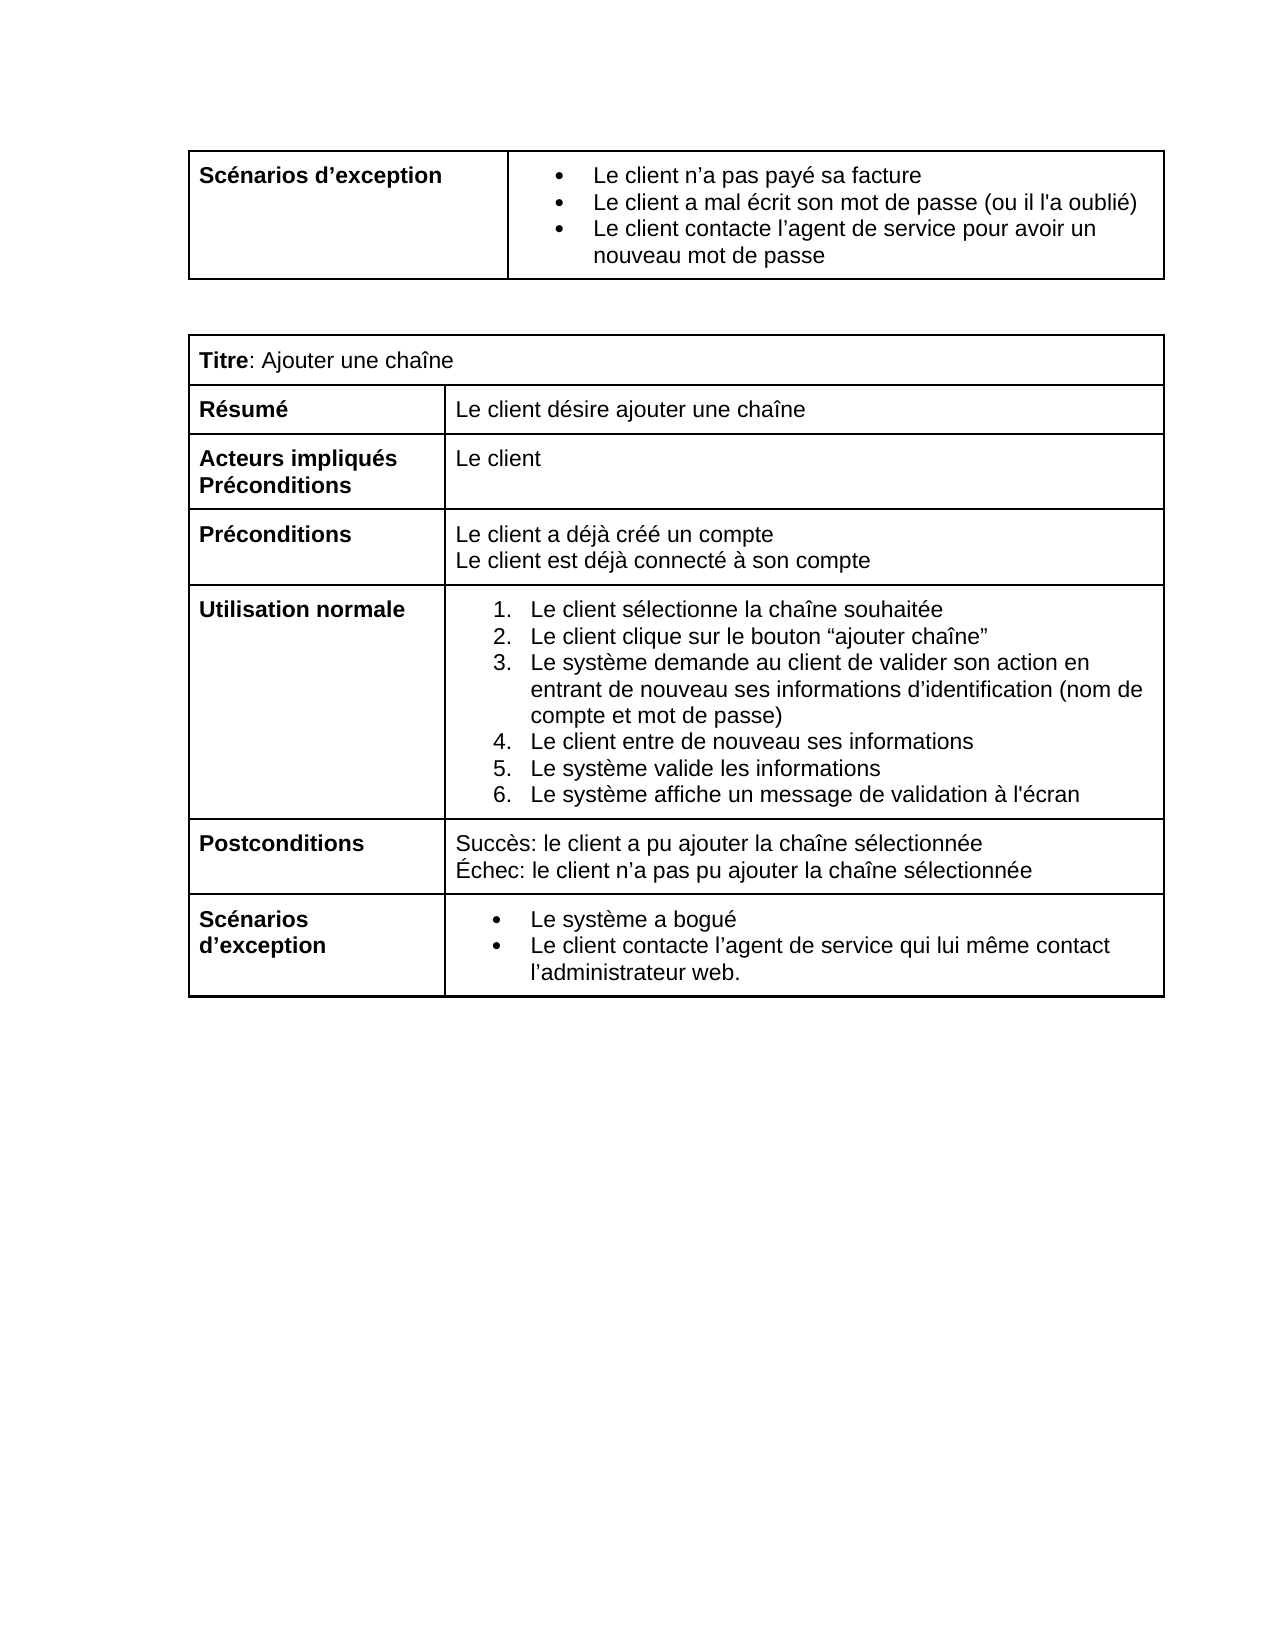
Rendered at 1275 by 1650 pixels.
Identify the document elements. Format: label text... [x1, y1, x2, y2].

table_cell Préconditions [190, 510, 444, 584]
table_cell Résumé [190, 386, 444, 433]
table_cell Succès: le client a pu ajouter la chaîne sélectionnée Échec: le client n’a pas pu ajouter la chaîne sélectionnée [446, 820, 1163, 893]
table_header Titre: Ajouter une chaîne [190, 336, 1163, 383]
table_cell Utilisation normale [190, 586, 444, 818]
table_cell Le client sélectionne la chaîne souhaitée Le client clique sur le bouton “ajouter chaîne” Le système demande au client de valider son action en entrant de nouveau ses informations d’identification (nom de compte et mot de passe) Le client entre de nouveau ses informations Le système valide les informations Le système affiche un message de validation à l'écran [446, 586, 1163, 818]
table_cell Le client n’a pas payé sa facture Le client a mal écrit son mot de passe (ou il l'a oublié) Le client contacte l’agent de service pour avoir un nouveau mot de passe [509, 152, 1163, 278]
table_cell Postconditions [190, 820, 444, 893]
table_cell Acteurs impliqués Préconditions [190, 435, 444, 508]
table_cell Scénarios d’exception [190, 152, 507, 278]
table_cell Scénarios d’exception [190, 895, 444, 995]
table_cell Le client a déjà créé un compte Le client est déjà connecté à son compte [446, 510, 1163, 584]
table_cell Le client [446, 435, 1163, 508]
table_cell Le client désire ajouter une chaîne [446, 386, 1163, 433]
table_cell Le système a bogué Le client contacte l’agent de service qui lui même contact l’administrateur web. [446, 895, 1163, 995]
